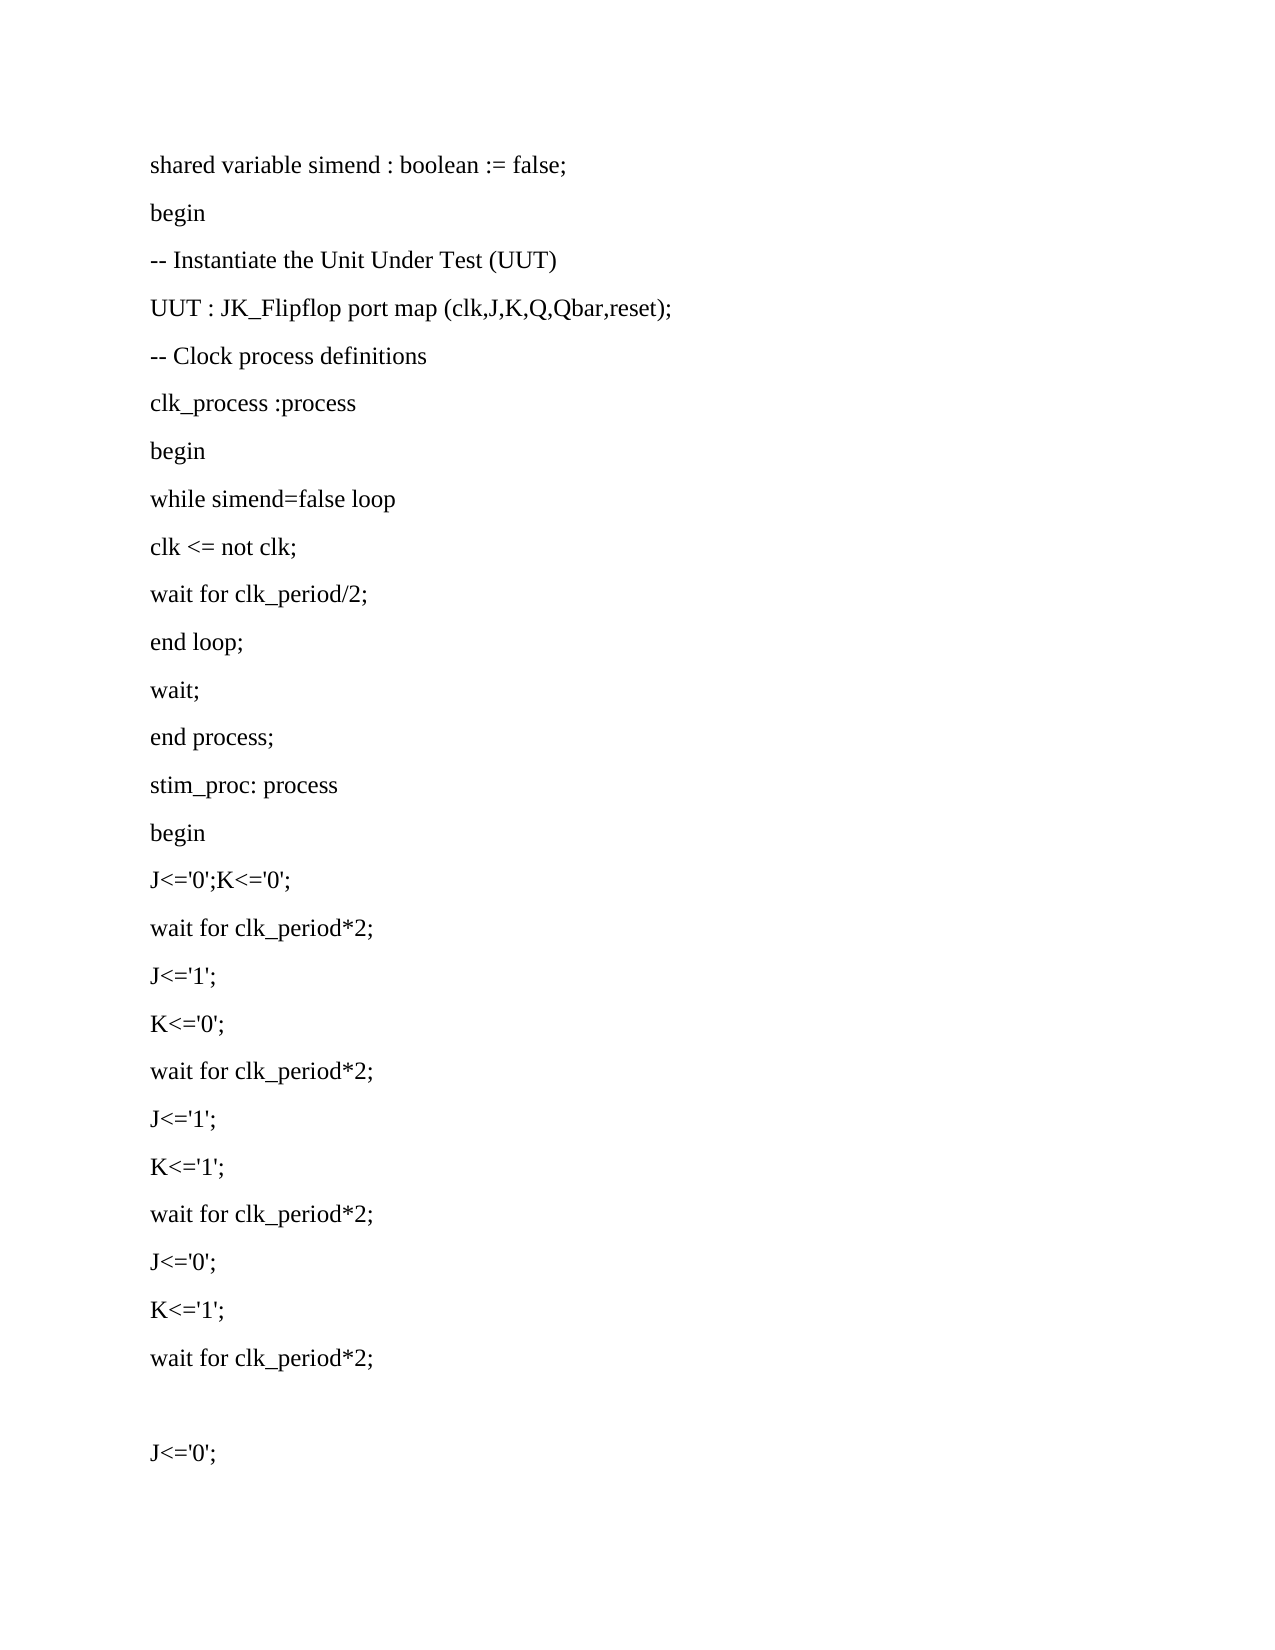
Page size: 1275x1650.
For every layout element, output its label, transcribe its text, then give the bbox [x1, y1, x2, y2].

text while simend=false loop [150, 484, 1125, 513]
text end process; [150, 722, 1125, 751]
text UUT : JK_Flipflop port map (clk,J,K,Q,Qbar,reset); [150, 293, 1125, 322]
text stim_proc: process [150, 770, 1125, 799]
text J<='1'; [150, 961, 1125, 990]
text begin [150, 198, 1125, 226]
text K<='0'; [150, 1009, 1125, 1037]
text K<='1'; [150, 1295, 1125, 1324]
text J<='1'; [150, 1104, 1125, 1133]
text clk <= not clk; [150, 532, 1125, 560]
text begin [150, 436, 1125, 465]
text wait for clk_period/2; [150, 579, 1125, 608]
text J<='0'; [150, 1247, 1125, 1276]
text wait for clk_period*2; [150, 913, 1125, 942]
text wait for clk_period*2; [150, 1343, 1125, 1371]
text end loop; [150, 627, 1125, 656]
text clk_process :process [150, 388, 1125, 417]
text -- Clock process definitions [150, 341, 1125, 369]
text wait; [150, 675, 1125, 703]
text J<='0'; [150, 1438, 1125, 1467]
text -- Instantiate the Unit Under Test (UUT) [150, 245, 1125, 274]
text K<='1'; [150, 1152, 1125, 1181]
text J<='0';K<='0'; [150, 866, 1125, 894]
text shared variable simend : boolean := false; [150, 150, 1125, 179]
text begin [150, 818, 1125, 847]
text wait for clk_period*2; [150, 1056, 1125, 1085]
text wait for clk_period*2; [150, 1199, 1125, 1228]
